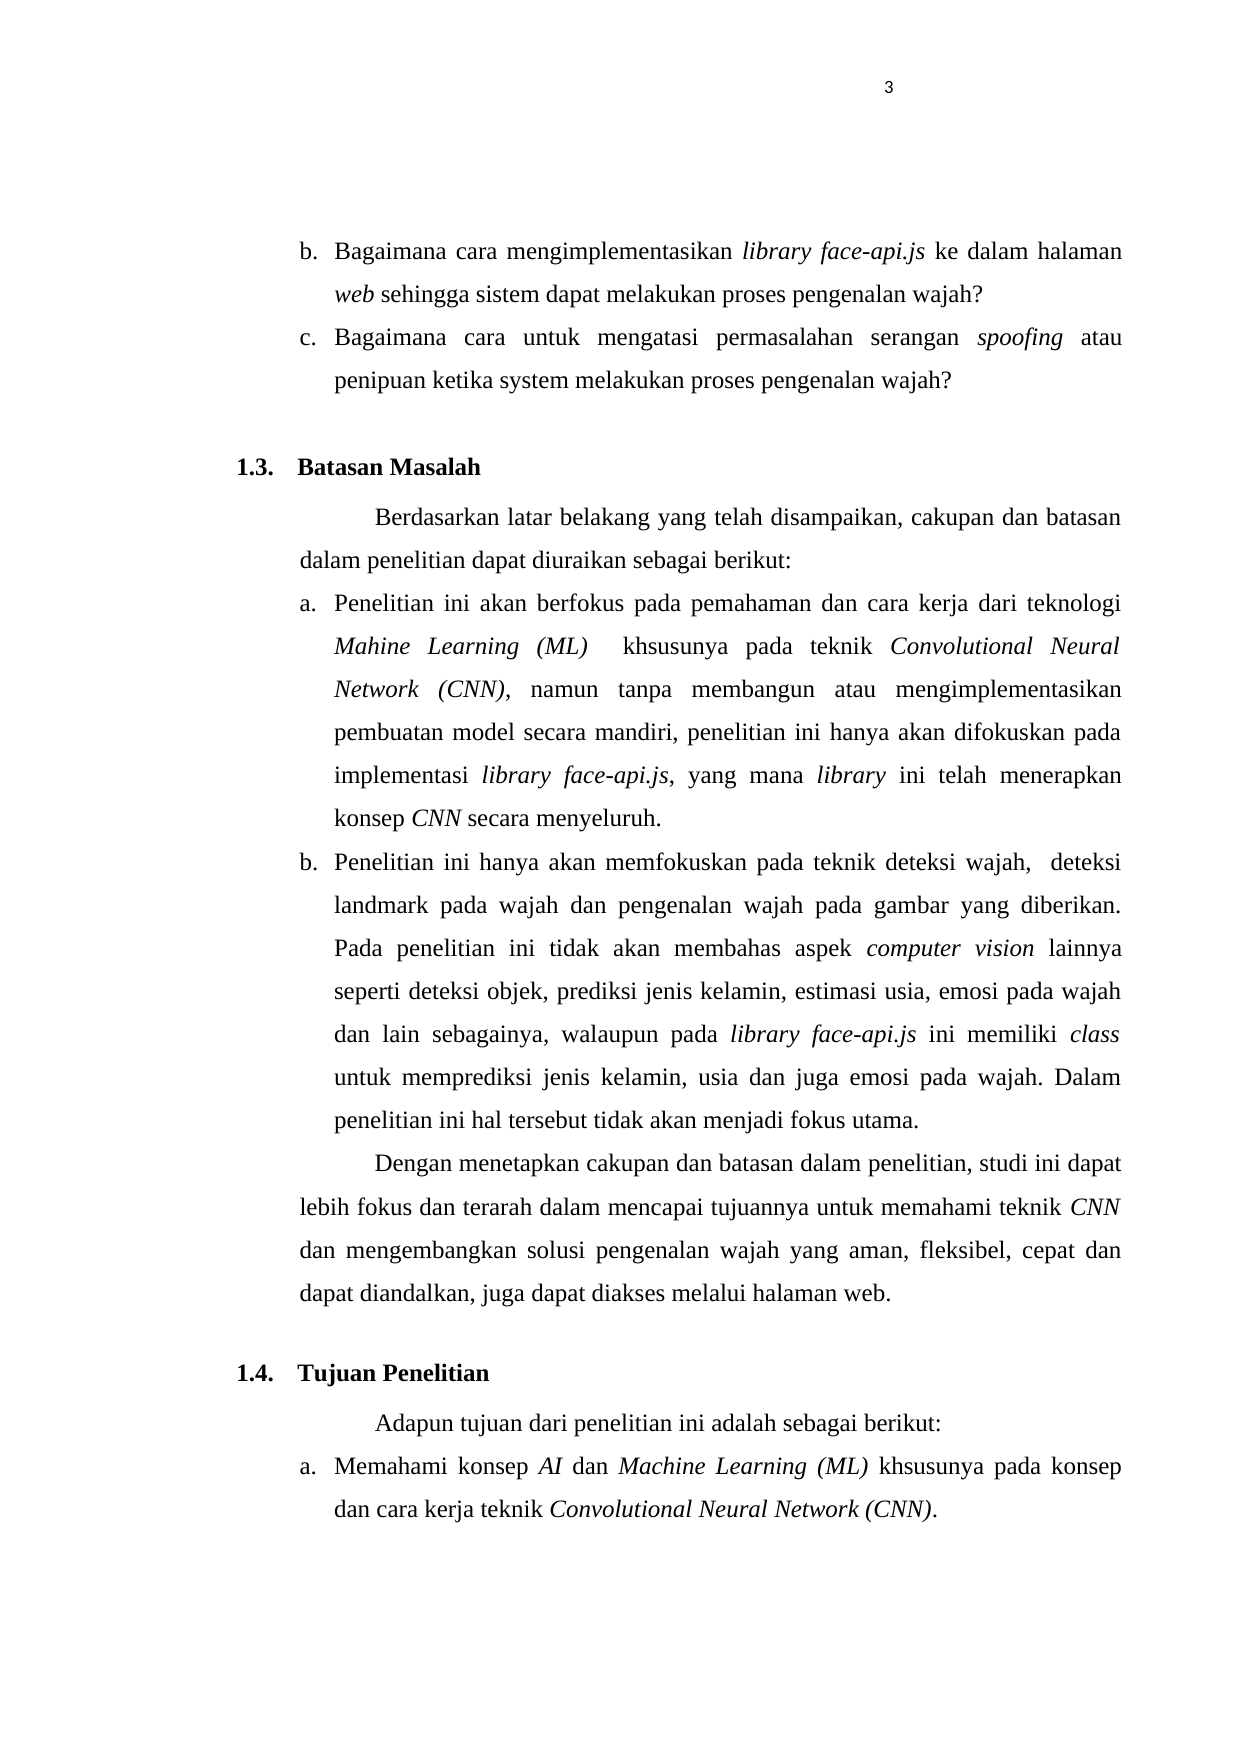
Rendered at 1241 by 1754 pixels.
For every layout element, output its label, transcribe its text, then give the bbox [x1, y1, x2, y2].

list Penelitian ini hanya akan memfokuskan pada teknik deteksi wajah, deteksi landmark pada wajah dan pengenalan wajah pada gambar yang diberikan. Pada penelitian ini tidak akan membahas aspek computer vision lainnya seperti deteksi objek, prediksi jenis kelamin, estimasi usia, emosi pada wajah dan lain sebagainya, walaupun pada library face-api.js ini memiliki class untuk memprediksi jenis kelamin, usia dan juga emosi pada wajah. Dalam penelitian ini hal tersebut tidak akan menjadi fokus utama. [299, 847, 1122, 1134]
subtitle Tujuan Penelitian [236, 1358, 1122, 1387]
list Bagaimana cara untuk mengatasi permasalahan serangan spoofing atau penipuan ketika system melakukan proses pengenalan wajah? [299, 322, 1122, 394]
text Adapun tujuan dari penelitian ini adalah sebagai berikut: [299, 1408, 1122, 1437]
text Berdasarkan latar belakang yang telah disampaikan, cakupan dan batasan dalam penelitian dapat diuraikan sebagai berikut: [299, 502, 1122, 573]
list Memahami konsep AI dan Machine Learning (ML) khsusunya pada konsep dan cara kerja teknik Convolutional Neural Network (CNN). [299, 1451, 1122, 1523]
list Penelitian ini akan berfokus pada pemahaman dan cara kerja dari teknologi Mahine Learning (ML) khsusunya pada teknik Convolutional Neural Network (CNN), namun tanpa membangun atau mengimplementasikan pembuatan model secara mandiri, penelitian ini hanya akan difokuskan pada implementasi library face-api.js, yang mana library ini telah menerapkan konsep CNN secara menyeluruh. [299, 588, 1122, 832]
list Bagaimana cara mengimplementasikan library face-api.js ke dalam halaman web sehingga sistem dapat melakukan proses pengenalan wajah? [299, 236, 1122, 308]
text Dengan menetapkan cakupan dan batasan dalam penelitian, studi ini dapat lebih fokus dan terarah dalam mencapai tujuannya untuk memahami teknik CNN dan mengembangkan solusi pengenalan wajah yang aman, fleksibel, cepat dan dapat diandalkan, juga dapat diakses melalui halaman web. [299, 1148, 1122, 1307]
subtitle Batasan Masalah [236, 452, 1122, 481]
